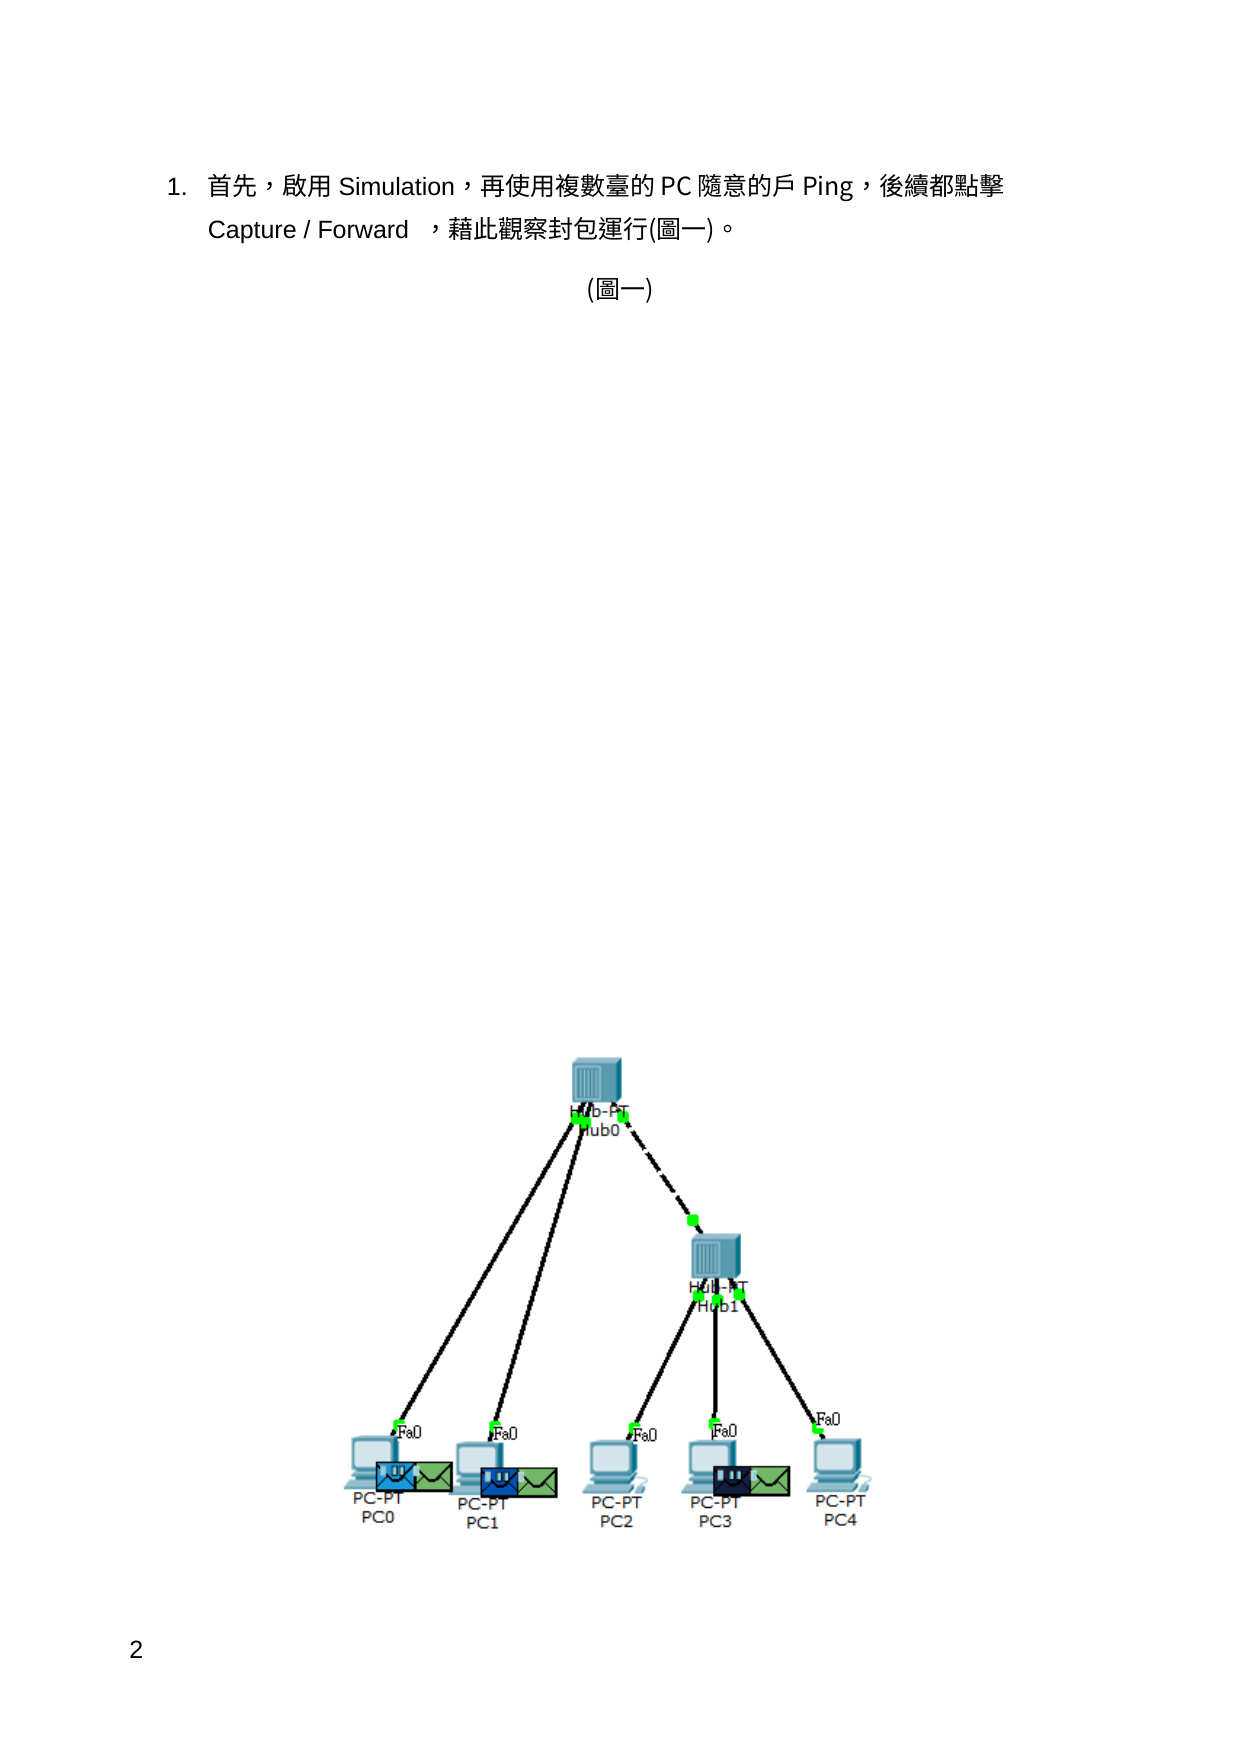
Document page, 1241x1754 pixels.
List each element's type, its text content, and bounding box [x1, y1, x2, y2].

list 首先，啟用 Simulation，再使用複數臺的PC隨意的戶Ping，後續都點擊 Capture / Forward ，藉此觀察封包運行(圖一)。 [167, 166, 1111, 246]
text (圖一) [129, 270, 1111, 306]
picture [329, 1042, 891, 1533]
